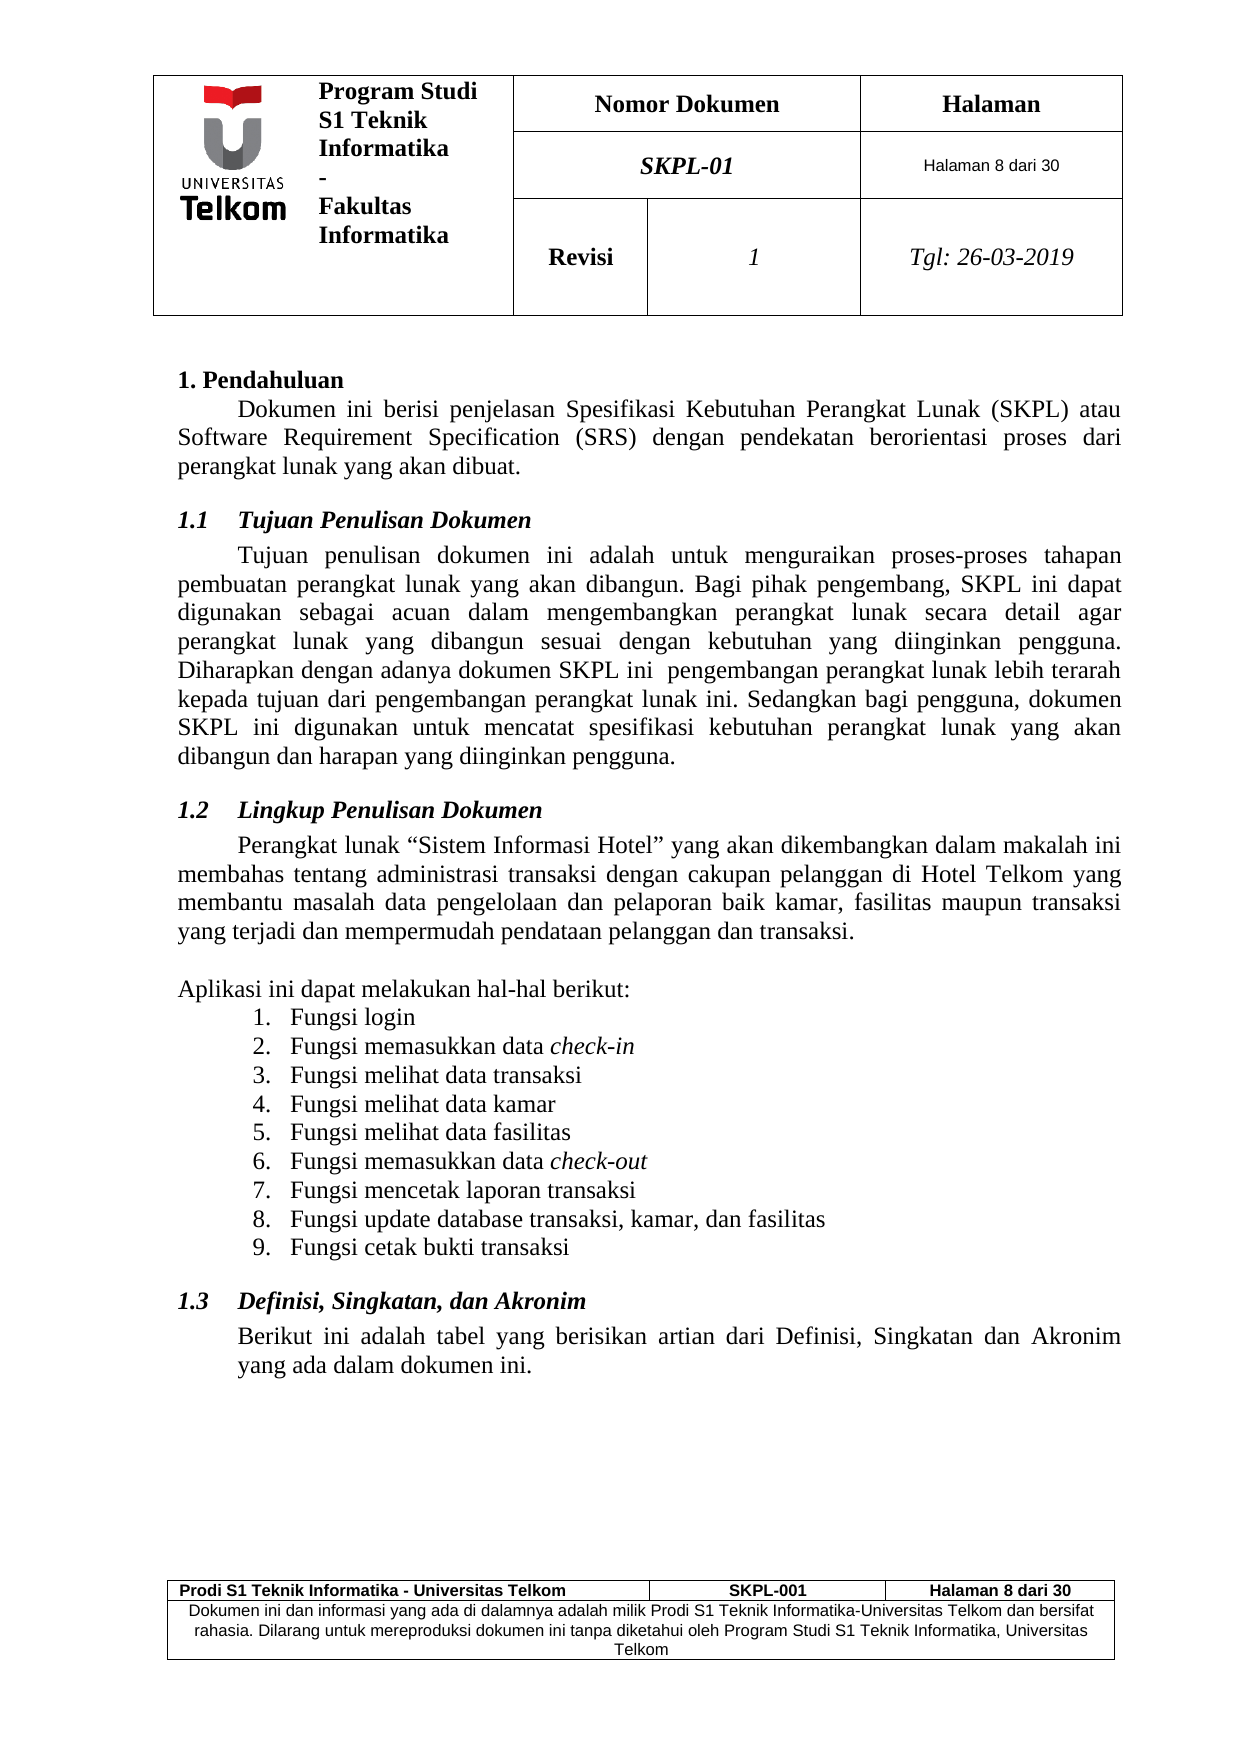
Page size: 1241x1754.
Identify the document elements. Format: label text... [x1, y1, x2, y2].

text Aplikasi ini dapat melakukan hal-hal berikut: [177, 974, 1122, 1002]
list Fungsi melihat data kamar [252, 1089, 1122, 1117]
text Dokumen ini berisi penjelasan Spesifikasi Kebutuhan Perangkat Lunak (SKPL) atau Software Requirement Specification (SRS) dengan pendekatan berorientasi proses dari perangkat lunak yang akan dibuat. [177, 394, 1122, 480]
subtitle 1. Pendahuluan [177, 365, 1122, 394]
list Fungsi melihat data transaksi [252, 1060, 1122, 1089]
text Perangkat lunak “Sistem Informasi Hotel” yang akan dikembangkan dalam makalah ini membahas tentang administrasi transaksi dengan cakupan pelanggan di Hotel Telkom yang membantu masalah data pengelolaan dan pelaporan baik kamar, fasilitas maupun transaksi yang terjadi dan mempermudah pendataan pelanggan dan transaksi. [177, 830, 1122, 945]
list Fungsi memasukkan data check-in [252, 1031, 1122, 1060]
picture [165, 76, 300, 231]
text Tujuan penulisan dokumen ini adalah untuk menguraikan proses-proses tahapan pembuatan perangkat lunak yang akan dibangun. Bagi pihak pengembang, SKPL ini dapat digunakan sebagai acuan dalam mengembangkan perangkat lunak secara detail agar perangkat lunak yang dibangun sesuai dengan kebutuhan yang diinginkan pengguna. Diharapkan dengan adanya dokumen SKPL ini pengembangan perangkat lunak lebih terarah kepada tujuan dari pengembangan perangkat lunak ini. Sedangkan bagi pengguna, dokumen SKPL ini digunakan untuk mencatat spesifikasi kebutuhan perangkat lunak yang akan dibangun dan harapan yang diinginkan pengguna. [177, 540, 1122, 770]
subtitle Tujuan Penulisan Dokumen [177, 505, 1122, 534]
list Fungsi cetak bukti transaksi [252, 1232, 1122, 1261]
list Fungsi melihat data fasilitas [252, 1117, 1122, 1146]
subtitle Lingkup Penulisan Dokumen [177, 795, 1122, 824]
list Fungsi update database transaksi, kamar, dan fasilitas [252, 1204, 1122, 1232]
list Fungsi login [252, 1002, 1122, 1031]
list Fungsi mencetak laporan transaksi [252, 1175, 1122, 1204]
list Fungsi memasukkan data check-out [252, 1146, 1122, 1175]
text Berikut ini adalah tabel yang berisikan artian dari Definisi, Singkatan dan Akronim yang ada dalam dokumen ini. [237, 1321, 1122, 1379]
subtitle Definisi, Singkatan, dan Akronim [177, 1286, 1122, 1315]
